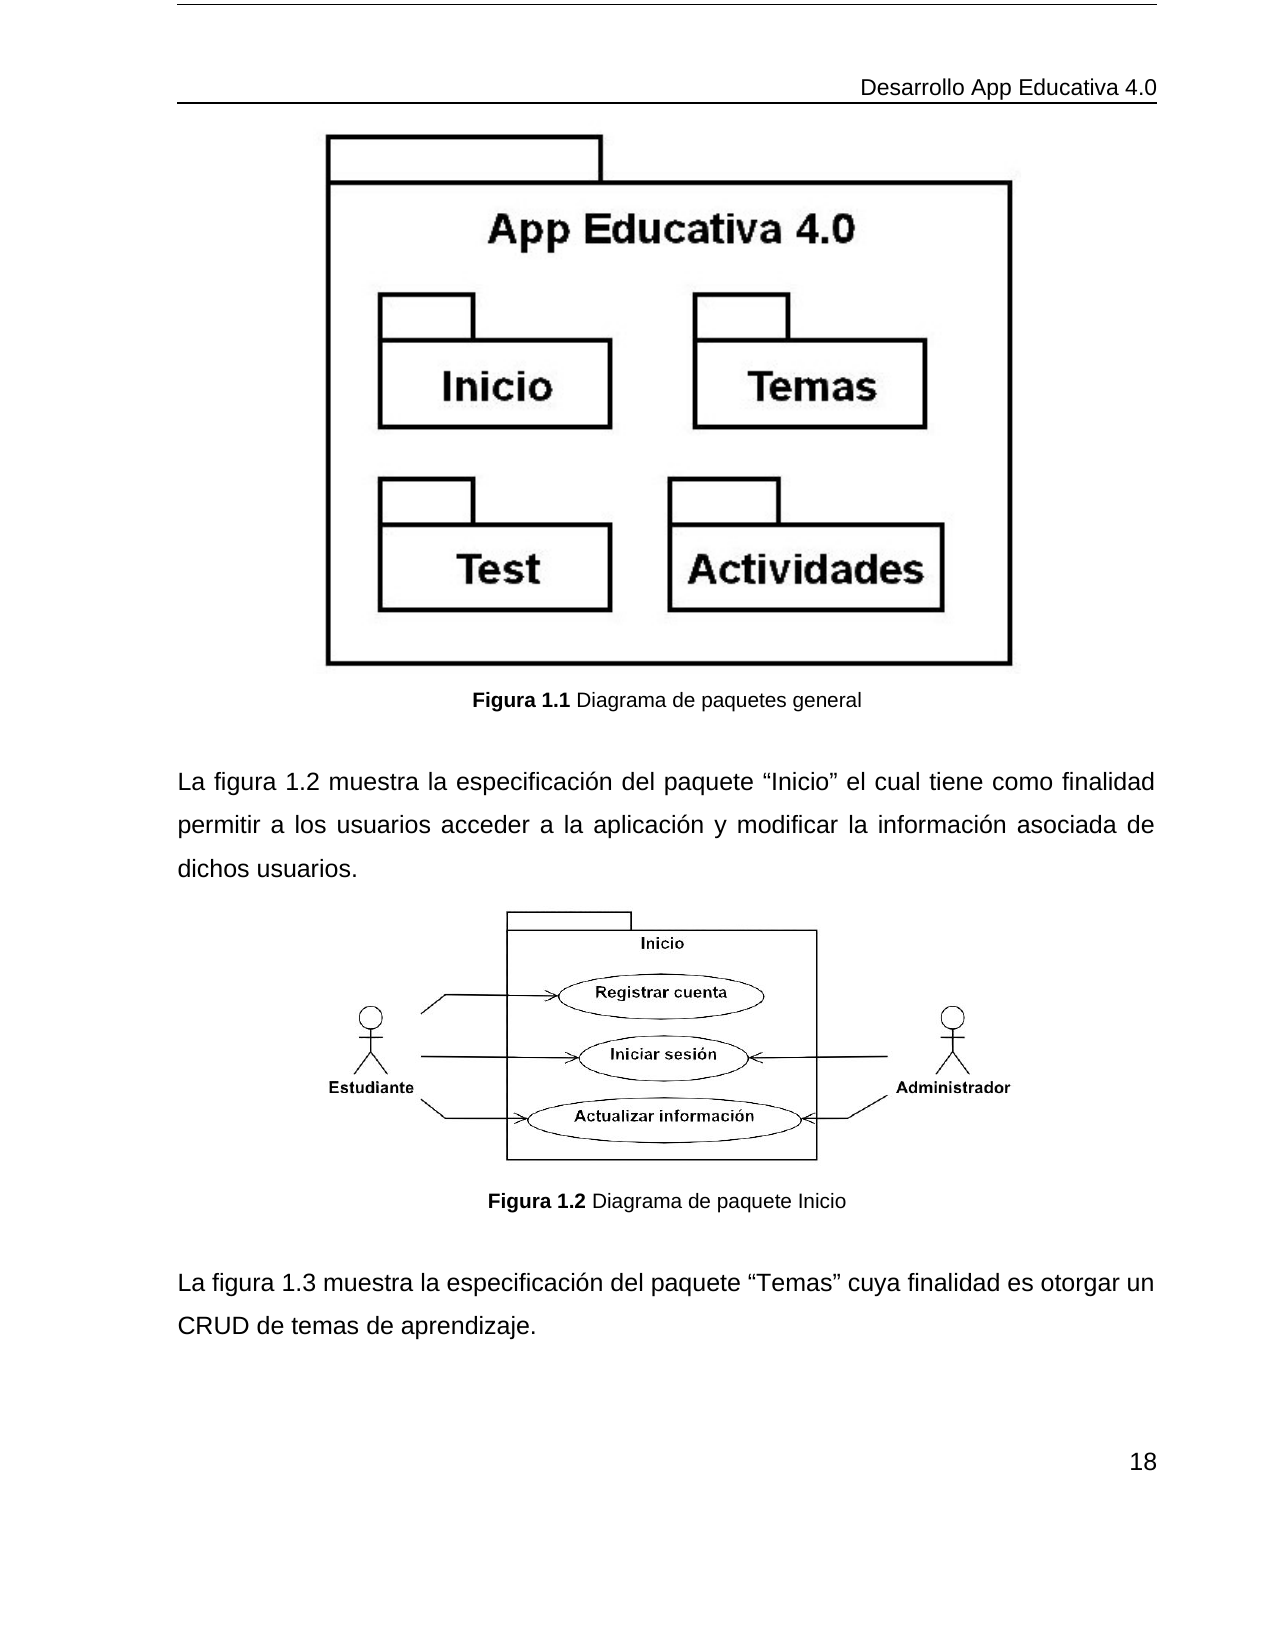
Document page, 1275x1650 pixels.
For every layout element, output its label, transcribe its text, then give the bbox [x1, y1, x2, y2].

picture [312, 118, 1022, 674]
text Figura 1.1 Diagrama de paquetes general [177, 688, 1157, 712]
text Figura 1.2 Diagrama de paquete Inicio [177, 1189, 1157, 1213]
picture [312, 896, 1022, 1175]
text La figura 1.3 muestra la especificación del paquete “Temas” cuya finalidad es otorgar un CRUD de temas de aprendizaje. [177, 1268, 1157, 1340]
text La figura 1.2 muestra la especificación del paquete “Inicio” el cual tiene como finalidad permitir a los usuarios acceder a la aplicación y modificar la información asociada de dichos usuarios. [177, 767, 1157, 882]
